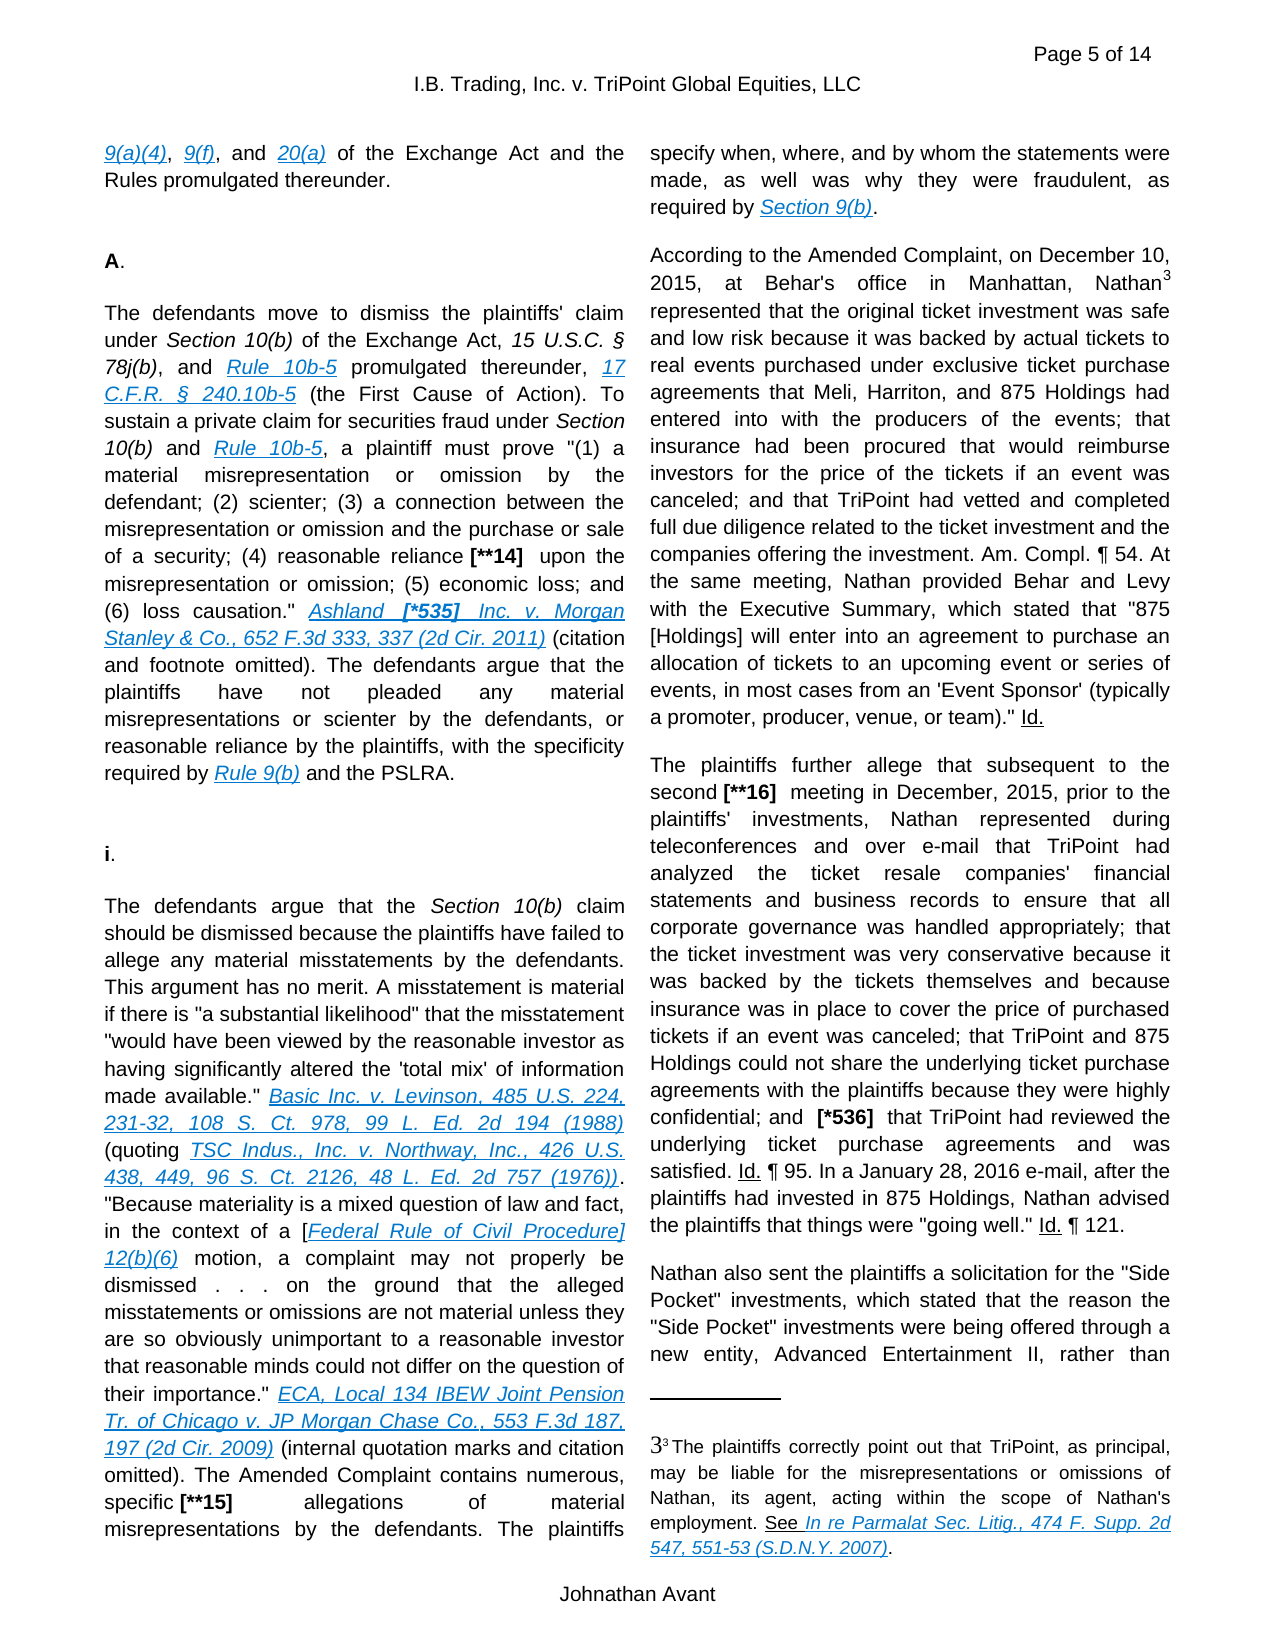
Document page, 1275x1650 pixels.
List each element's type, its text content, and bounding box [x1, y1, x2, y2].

text The defendants move to dismiss the plaintiffs' claim under Section 10(b) of the Exchange Act, 15 U.S.C. § 78j(b), and Rule 10b-5 promulgated thereunder, 17 C.F.R. § 240.10b-5 (the First Cause of Action). To sustain a private claim for securities fraud under Section 10(b) and Rule 10b-5, a plaintiff must prove "(1) a material misrepresentation or omission by the defendant; (2) scienter; (3) a connection between the misrepresentation or omission and the purchase or sale of a security; (4) reasonable reliance [**14] upon the misrepresentation or omission; (5) economic loss; and (6) loss causation." Ashland [*535] Inc. v. Morgan Stanley & Co., 652 F.3d 333, 337 (2d Cir. 2011) (citation and footnote omitted). The defendants argue that the plaintiffs have not pleaded any material misrepresentations or scienter by the defendants, or reasonable reliance by the plaintiffs, with the specificity required by Rule 9(b) and the PSLRA. [104, 297, 625, 785]
text According to the Amended Complaint, on December 10, 2015, at Behar's office in Manhattan, Nathan3 represented that the original ticket investment was safe and low risk because it was backed by actual tickets to real events purchased under exclusive ticket purchase agreements that Meli, Harriton, and 875 Holdings had entered into with the producers of the events; that insurance had been procured that would reimburse investors for the price of the tickets if an event was canceled; and that TriPoint had vetted and completed full due diligence related to the ticket investment and the companies offering the investment. Am. Compl. ¶ 54. At the same meeting, Nathan provided Behar and Levy with the Executive Summary, which stated that "875 [Holdings] will enter into an agreement to purchase an allocation of tickets to an upcoming event or series of events, in most cases from an 'Event Sponsor' (typically a promoter, producer, venue, or team)." Id. [650, 239, 1171, 729]
text A. [104, 217, 625, 272]
text The defendants argue that the Section 10(b) claim should be dismissed because the plaintiffs have failed to allege any material misstatements by the defendants. This argument has no merit. A misstatement is material if there is "a substantial likelihood" that the misstatement "would have been viewed by the reasonable investor as having significantly altered the 'total mix' of information made available." Basic Inc. v. Levinson, 485 U.S. 224, 231-32, 108 S. Ct. 978, 99 L. Ed. 2d 194 (1988) (quoting TSC Indus., Inc. v. Northway, Inc., 426 U.S. 438, 449, 96 S. Ct. 2126, 48 L. Ed. 2d 757 (1976)). "Because materiality is a mixed question of law and fact, in the context of a [Federal Rule of Civil Procedure] 12(b)(6) motion, a complaint may not properly be dismissed . . . on the ground that the alleged misstatements or omissions are not material unless they are so obviously unimportant to a reasonable investor that reasonable minds could not differ on the question of their importance." ECA, Local 134 IBEW Joint Pension Tr. of Chicago v. JP Morgan Chase Co., 553 F.3d 187, 197 (2d Cir. 2009) (internal quotation marks and citation omitted). The Amended Complaint contains numerous, specific [**15] allegations of material misrepresentations by the defendants. The plaintiffs specify when, where, and by whom the statements were made, as well was why they were fraudulent, as required by Section 9(b). [104, 891, 625, 1429]
text i. [104, 810, 625, 866]
text The plaintiffs further allege that subsequent to the second [**16] meeting in December, 2015, prior to the plaintiffs' investments, Nathan represented during teleconferences and over e-mail that TriPoint had analyzed the ticket resale companies' financial statements and business records to ensure that all corporate governance was handled appropriately; that the ticket investment was very conservative because it was backed by the tickets themselves and because insurance was in place to cover the price of purchased tickets if an event was canceled; that TriPoint and 875 Holdings could not share the underlying ticket purchase agreements with the plaintiffs because they were highly confidential; and [*536] that TriPoint had reviewed the underlying ticket purchase agreements and was satisfied. Id. ¶ 95. In a January 28, 2016 e-mail, after the plaintiffs had invested in 875 Holdings, Nathan advised the plaintiffs that things were "going well." Id. ¶ 121. [650, 749, 1171, 1237]
